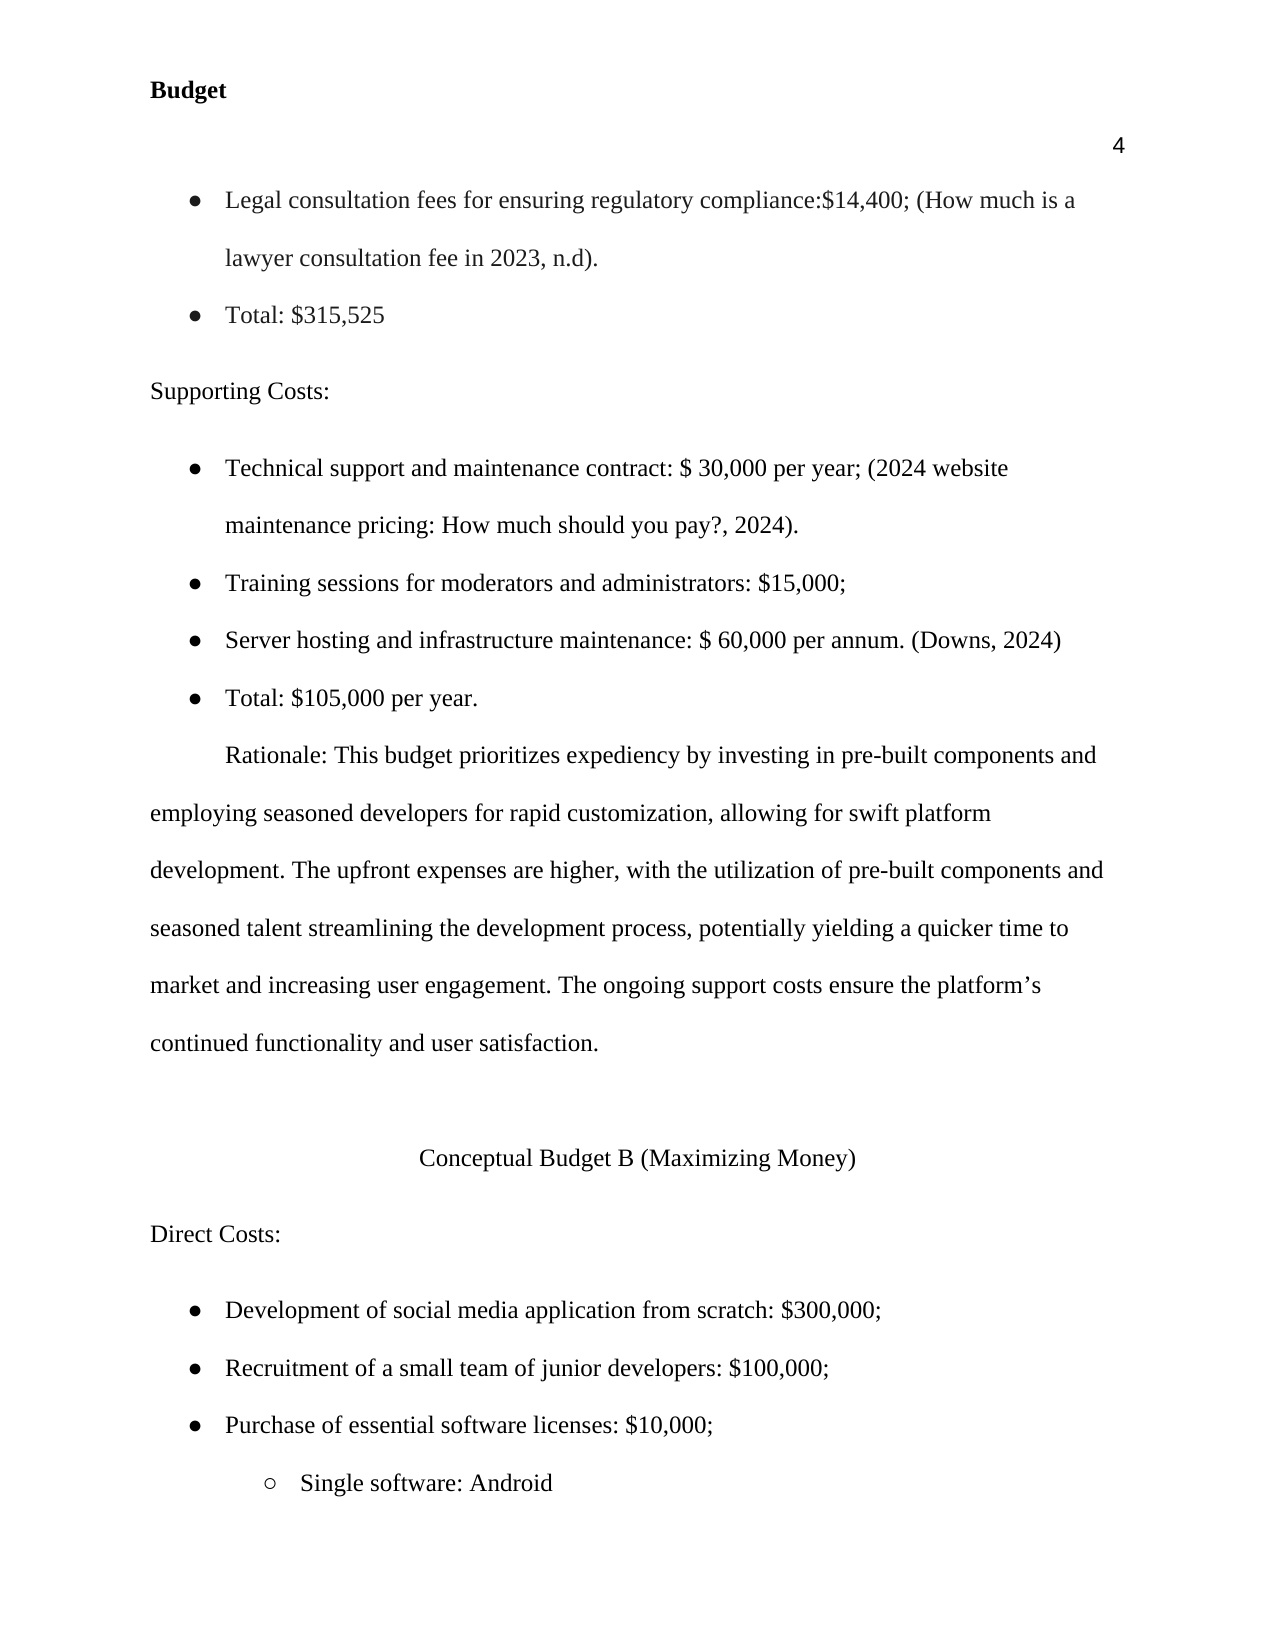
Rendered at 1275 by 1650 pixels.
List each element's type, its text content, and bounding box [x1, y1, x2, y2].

subtitle Direct Costs: [150, 1219, 1125, 1248]
subtitle Supporting Costs: [150, 376, 1125, 405]
list Development of social media application from scratch: $300,000; [187, 1295, 1125, 1324]
subtitle Conceptual Budget B (Maximizing Money) [150, 1143, 1125, 1171]
list Server hosting and infrastructure maintenance: $ 60,000 per annum. (Downs, 2024) [187, 625, 1125, 654]
subtitle Rationale: This budget prioritizes expediency by investing in pre-built components and employing seasoned developers for rapid customization, allowing for swift platform development. The upfront expenses are higher, with the utilization of pre-built components and seasoned talent streamlining the development process, potentially yielding a quicker time to market and increasing user engagement. The ongoing support costs ensure the platform’s continued functionality and user satisfaction. [150, 740, 1125, 1056]
list Total: $315,525 [187, 300, 1125, 329]
list Recruitment of a small team of junior developers: $100,000; [187, 1353, 1125, 1381]
list Legal consultation fees for ensuring regulatory compliance:$14,400; (How much is a lawyer consultation fee in 2023, n.d). [187, 185, 1125, 271]
list Purchase of essential software licenses: $10,000; [187, 1410, 1125, 1439]
list Total: $105,000 per year. [187, 683, 1125, 711]
list Training sessions for moderators and administrators: $15,000; [187, 568, 1125, 596]
list Single software: Android [262, 1468, 1125, 1496]
list Technical support and maintenance contract: $ 30,000 per year; (2024 website maintenance pricing: How much should you pay?, 2024). [187, 453, 1125, 539]
